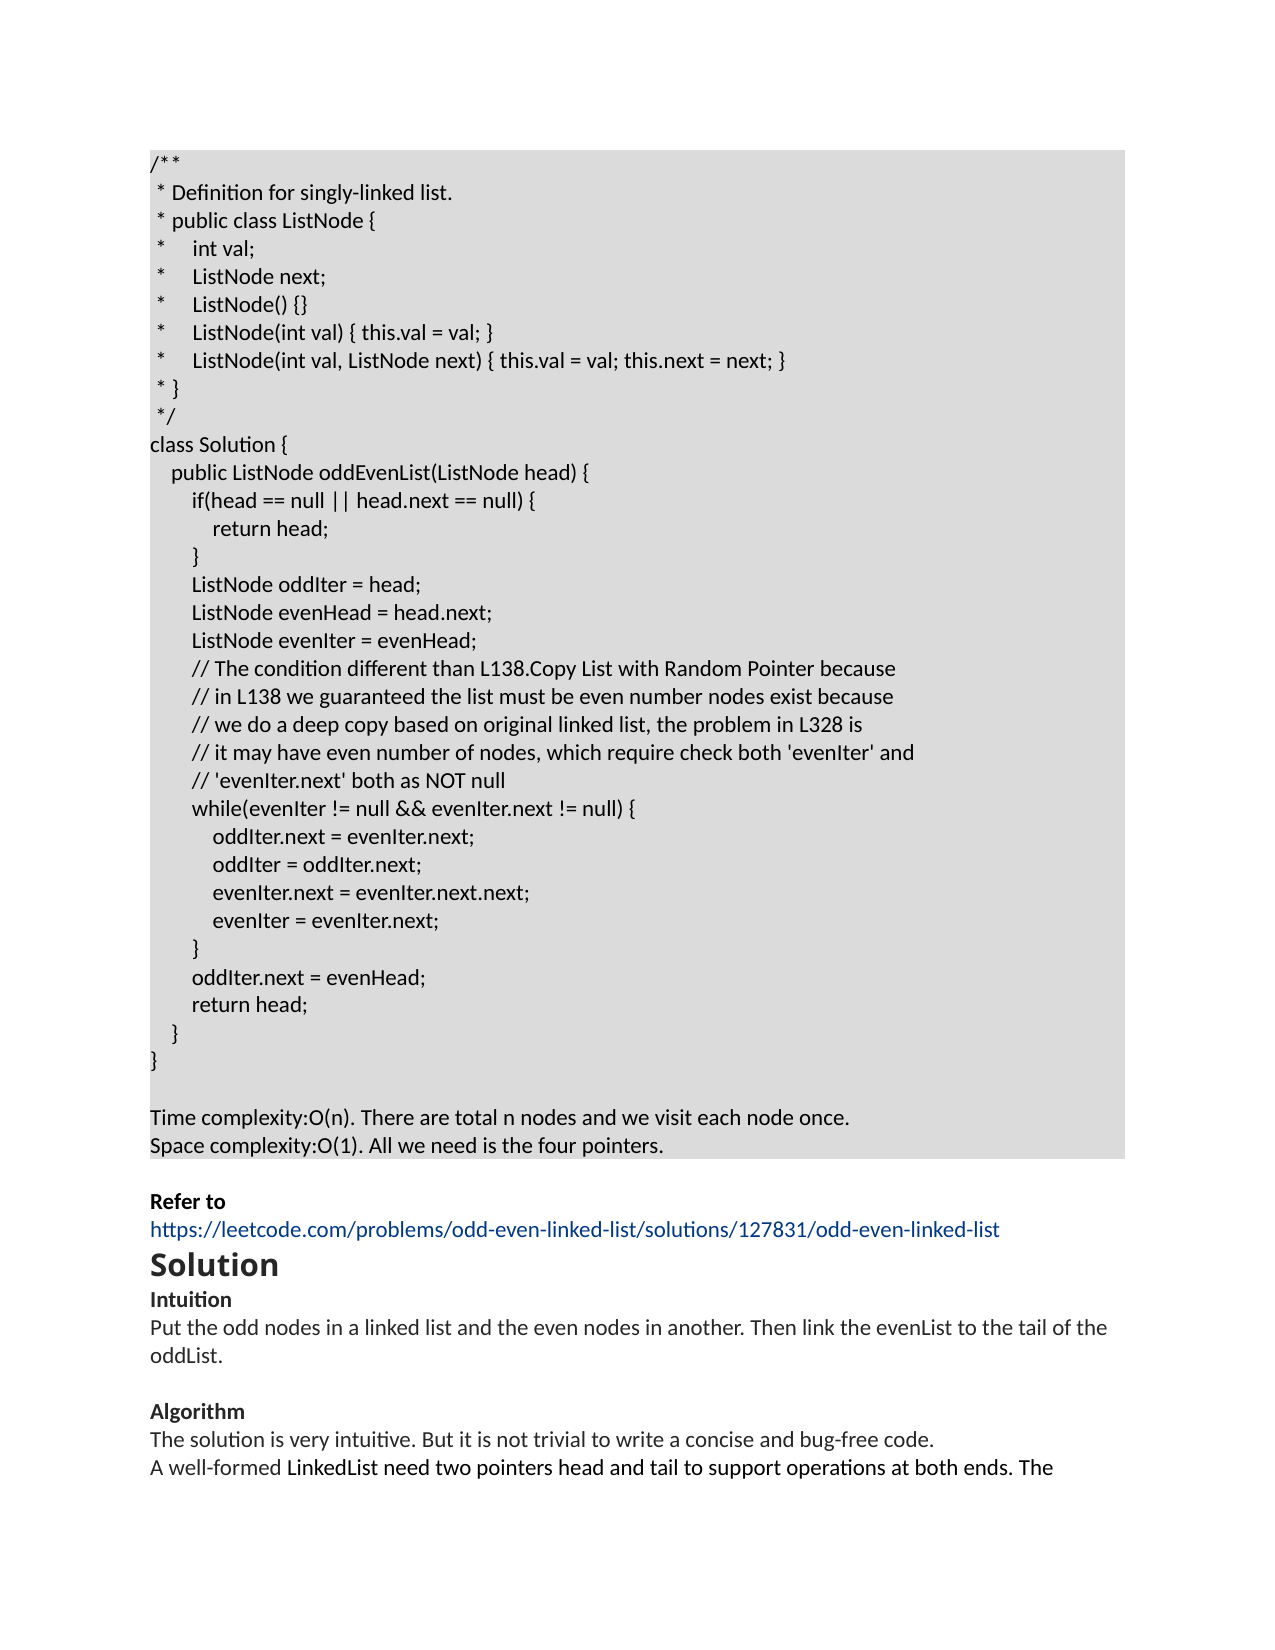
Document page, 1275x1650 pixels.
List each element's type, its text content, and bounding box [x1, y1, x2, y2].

text } [150, 1047, 1125, 1075]
text } [150, 1019, 1125, 1047]
text */ [150, 402, 1125, 430]
text // we do a deep copy based on original linked list, the problem in L328 is [150, 710, 1125, 738]
text oddIter = oddIter.next; [150, 851, 1125, 878]
text Intuition [150, 1285, 1125, 1313]
text * public class ListNode { [150, 206, 1125, 234]
text return head; [150, 991, 1125, 1019]
text Time complexity:O(n). There are total n nodes and we visit each node once. [150, 1103, 1125, 1131]
text * } [150, 374, 1125, 402]
text class Solution { [150, 430, 1125, 458]
text * ListNode next; [150, 262, 1125, 290]
text oddIter.next = evenIter.next; [150, 822, 1125, 851]
text // 'evenIter.next' both as NOT null [150, 766, 1125, 794]
text ListNode oddIter = head; [150, 570, 1125, 598]
text * int val; [150, 234, 1125, 262]
text * ListNode() {} [150, 290, 1125, 318]
text } [150, 934, 1125, 963]
text Refer to [150, 1187, 1125, 1215]
text Space complexity:O(1). All we need is the four pointers. [150, 1131, 1125, 1159]
text } [150, 542, 1125, 570]
text /** [150, 150, 1125, 178]
text evenIter.next = evenIter.next.next; [150, 878, 1125, 907]
text ListNode evenHead = head.next; [150, 598, 1125, 626]
text oddIter.next = evenHead; [150, 963, 1125, 991]
text * ListNode(int val, ListNode next) { this.val = val; this.next = next; } [150, 346, 1125, 374]
text https://leetcode.com/problems/odd-even-linked-list/solutions/127831/odd-even-linked-list [150, 1215, 1125, 1243]
text The solution is very intuitive. But it is not trivial to write a concise and bug-free code. [150, 1426, 1125, 1453]
text Algorithm [150, 1397, 1125, 1426]
text if(head == null || head.next == null) { [150, 486, 1125, 514]
text Put the odd nodes in a linked list and the even nodes in another. Then link the evenList to the tail of the oddList. [150, 1313, 1125, 1369]
text // it may have even number of nodes, which require check both 'evenIter' and [150, 738, 1125, 766]
text // The condition different than L138.Copy List with Random Pointer because [150, 654, 1125, 682]
text * ListNode(int val) { this.val = val; } [150, 318, 1125, 346]
text return head; [150, 514, 1125, 542]
text evenIter = evenIter.next; [150, 907, 1125, 934]
text public ListNode oddEvenList(ListNode head) { [150, 458, 1125, 486]
text while(evenIter != null && evenIter.next != null) { [150, 794, 1125, 822]
text // in L138 we guaranteed the list must be even number nodes exist because [150, 682, 1125, 710]
text ListNode evenIter = evenHead; [150, 626, 1125, 654]
text * Definition for singly-linked list. [150, 178, 1125, 206]
